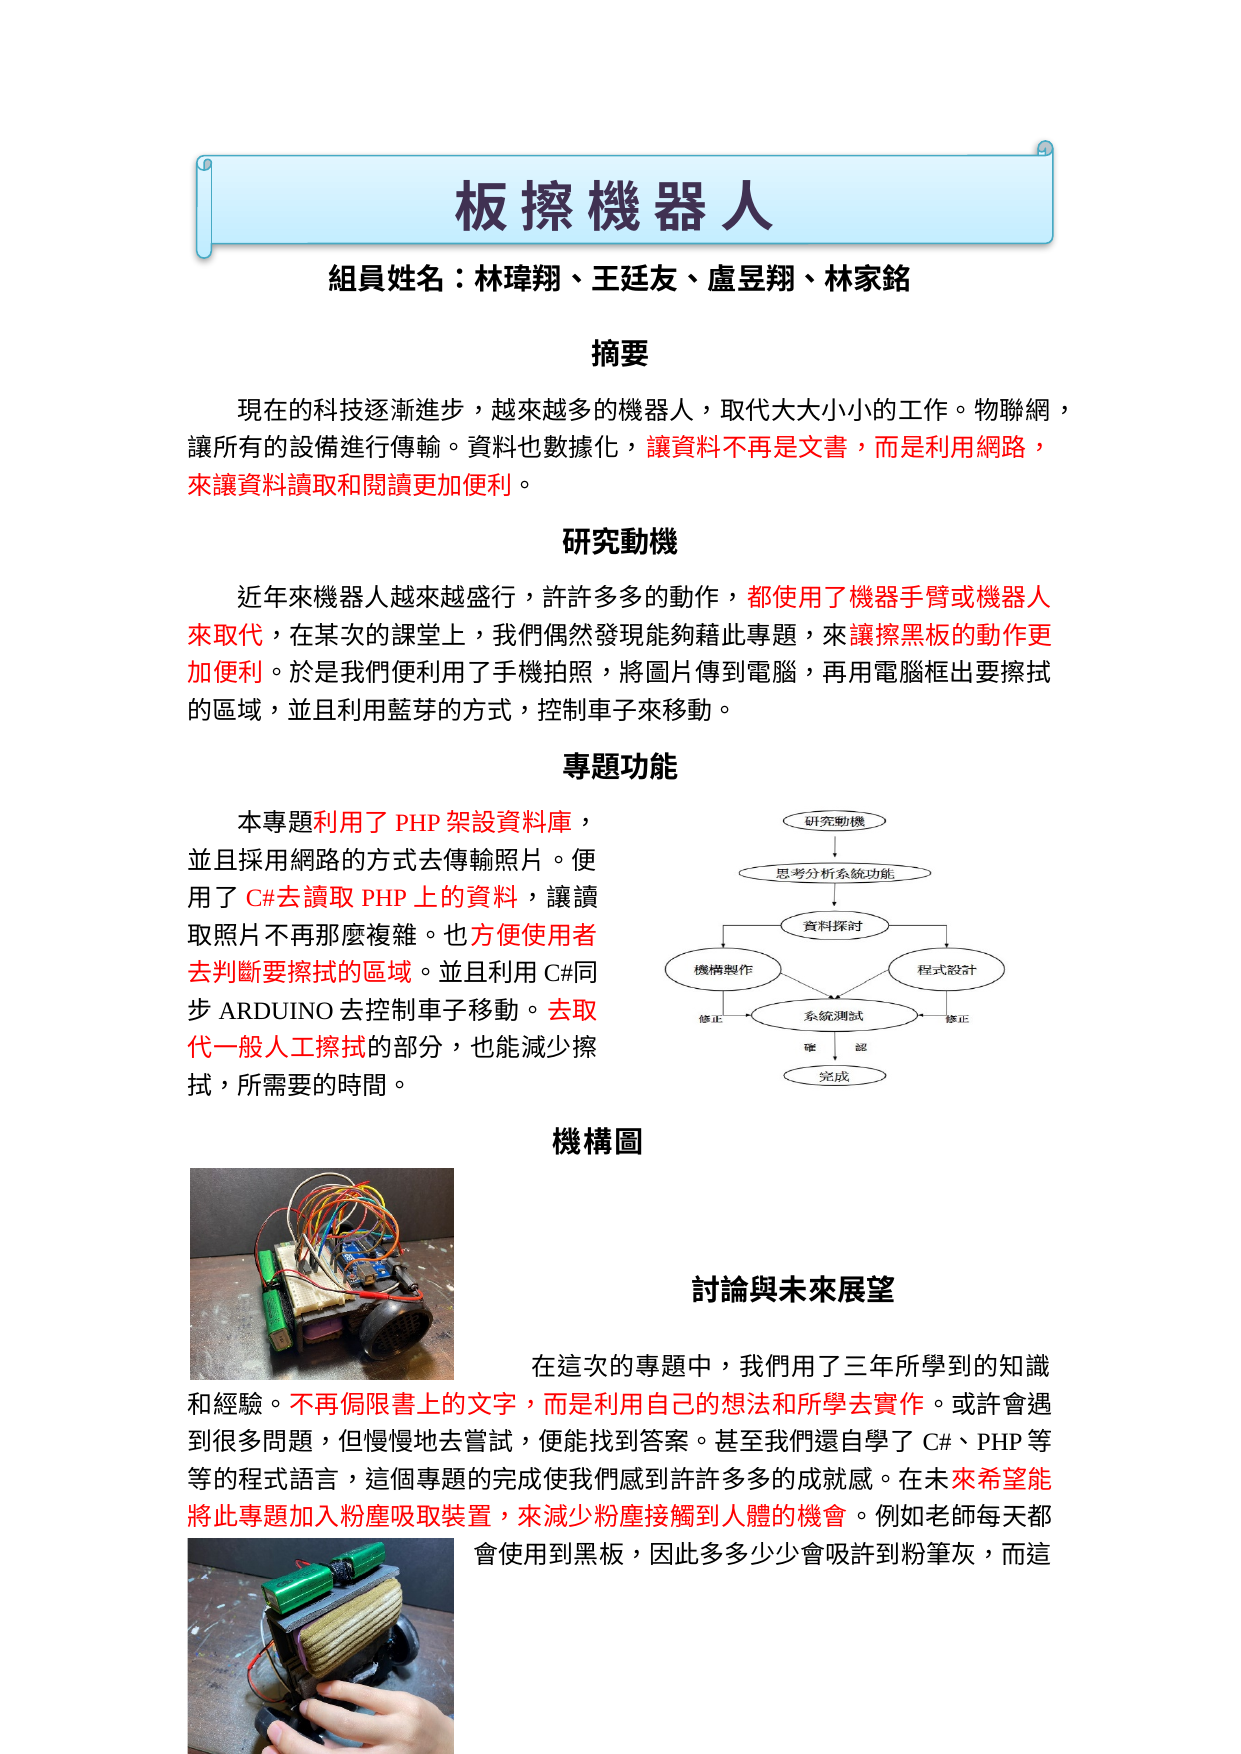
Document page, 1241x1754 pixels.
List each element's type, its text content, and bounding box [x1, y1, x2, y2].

text 研究動機 [187, 502, 1053, 577]
text 近年來機器人越來越盛行，許許多多的動作，都使用了機器手臂或機器人來取代，在某次的課堂上，我們偶然發現能夠藉此專題，來讓擦黑板的動作更加便利。於是我們便利用了手機拍照，將圖片傳到電腦，再用電腦框出要擦拭的區域，並且利用藍芽的方式，控制車子來移動。 [187, 577, 1053, 727]
picture [662, 806, 1009, 1132]
text 討論與未來展望 [454, 1250, 1053, 1325]
picture [187, 1538, 454, 1754]
picture [190, 1168, 454, 1380]
text 機構圖 [237, 1102, 1053, 1233]
text 本專題利用了PHP架設資料庫，並且採用網路的方式去傳輸照片。便用了C#去讀取PHP上的資料，讓讀取照片不再那麼複雜。也方便使用者去判斷要擦拭的區域。並且利用C#同步ARDUINO去控制車子移動。去取代一般人工擦拭的部分，也能減少擦拭，所需要的時間。 [187, 802, 598, 1102]
text 專題功能 [187, 727, 1053, 802]
text 組員姓名：林瑋翔、王廷友、盧昱翔、林家銘 [187, 239, 1053, 314]
text 現在的科技逐漸進步，越來越多的機器人，取代大大小小的工作。物聯網，讓所有的設備進行傳輸。資料也數據化，讓資料不再是文書，而是利用網路，來讓資料讀取和閱讀更加便利。 [187, 389, 1053, 502]
text 摘要 [187, 314, 1053, 389]
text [187, 1346, 1053, 1571]
